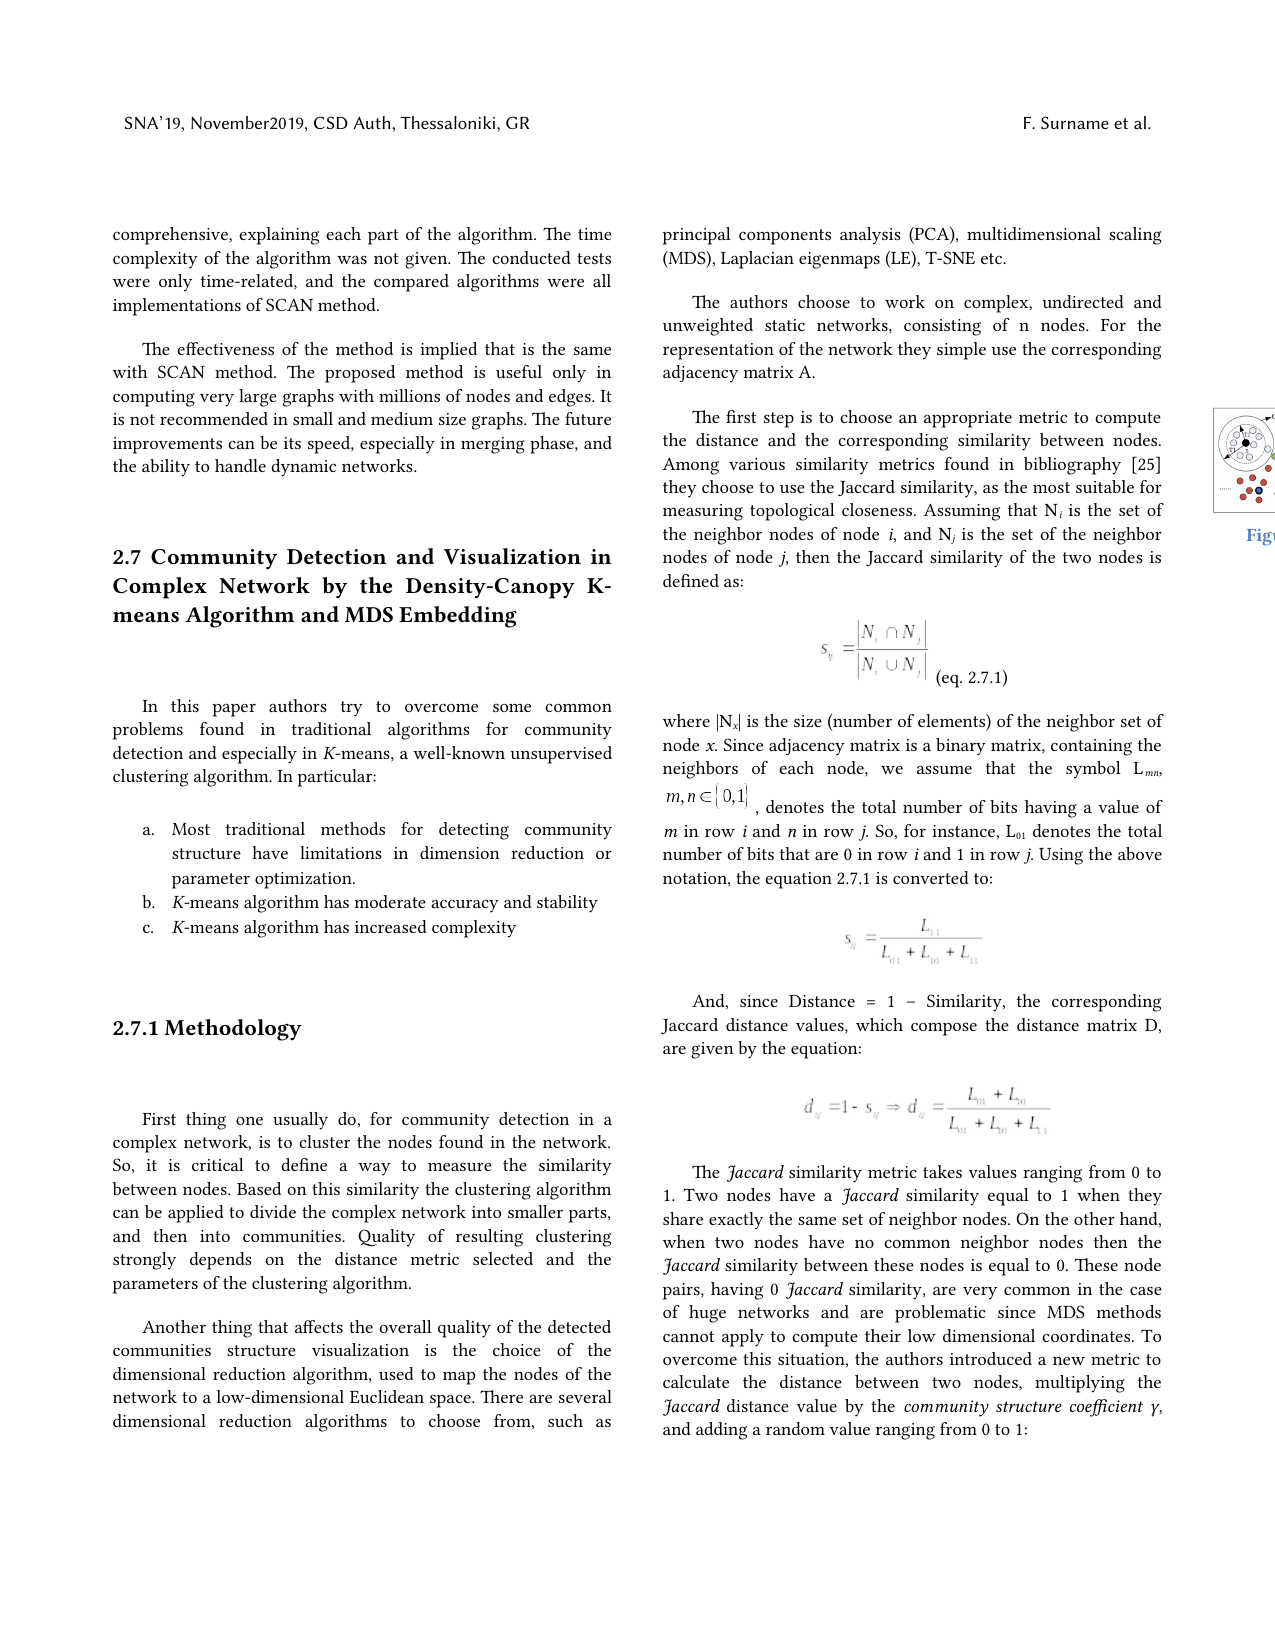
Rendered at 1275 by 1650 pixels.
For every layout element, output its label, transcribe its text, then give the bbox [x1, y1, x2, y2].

text (eq. 2.7.1) [662, 614, 1162, 688]
text The authors choose to work on complex, undirected and unweighted static networks, consisting of n nodes. For the representation of the network they simple use the corresponding adjacency matrix A. [662, 292, 1162, 383]
text The first step is to choose an appropriate metric to compute the distance and the corresponding similarity between nodes. Among various similarity metrics found in bibliography [25] they choose to use the Jaccard similarity, as the most suitable for measuring topological closeness. Assuming that Ni is the set of the neighbor nodes of node i, and Nj is the set of the neighbor nodes of node j, then the Jaccard similarity of the two nodes is defined as: [662, 406, 1162, 592]
text In this paper authors try to overcome some common problems found in traditional algorithms for community detection and especially in K-means, a well-known unsupervised clustering algorithm. In particular: [112, 696, 612, 787]
text 2.7.1 Methodology [112, 1014, 612, 1041]
picture [1212, 406, 1275, 514]
text First thing one usually do, for community detection in a complex network, is to cluster the nodes found in the network. So, it is critical to define a way to measure the similarity between nodes. Based on this similarity the clustering algorithm can be applied to divide the complex network into smaller parts, and then into communities. Quality of resulting clustering strongly depends on the distance metric selected and the parameters of the clustering algorithm. [112, 1108, 612, 1294]
text The effectiveness of the method is implied that is the same with SCAN method. The proposed method is useful only in computing very large graphs with millions of nodes and edges. It is not recommended in small and medium size graphs. The future improvements can be its speed, especially in merging phase, and the ability to handle dynamic networks. [112, 338, 612, 477]
text The Jaccard similarity metric takes values ranging from 0 to 1. Two nodes have a Jaccard similarity equal to 1 when they share exactly the same set of neighbor nodes. On the other hand, when two nodes have no common neighbor nodes then the Jaccard similarity between these nodes is equal to 0. These node pairs, having 0 Jaccard similarity, are very common in the case of huge networks and are problematic since MDS methods cannot apply to compute their low dimensional coordinates. To overcome this situation, the authors introduced a new metric to calculate the distance between two nodes, multiplying the Jaccard distance value by the community structure coefficient γ, and adding a random value ranging from 0 to 1: [662, 1161, 1162, 1440]
list K-means algorithm has increased complexity [142, 916, 612, 938]
text where |Nx| is the size (number of elements) of the neighbor set of node x. Since adjacency matrix is a binary matrix, containing the neighbors of each node, we assume that the symbol Lmn, , denotes the total number of bits having a value of m in row i and n in row j. So, for instance, L01 denotes the total number of bits that are 0 in row i and 1 in row j. Using the above notation, the equation 2.7.1 is converted to: [662, 711, 1162, 889]
text Another thing that affects the overall quality of the detected communities structure visualization is the choice of the dimensional reduction algorithm, used to map the nodes of the network to a low-dimensional Euclidean space. There are several dimensional reduction algorithms to choose from, such as principal components analysis (PCA), multidimensional scaling (MDS), Laplacian eigenmaps (LE), T-SNE etc. [112, 1317, 612, 1432]
list Most traditional methods for detecting community structure have limitations in dimension reduction or parameter optimization. [142, 818, 612, 889]
text And, since Distance = 1 – Similarity, the corresponding Jaccard distance values, which compose the distance matrix D, are given by the equation: [662, 991, 1162, 1059]
list K-means algorithm has moderate accuracy and stability [142, 892, 612, 913]
text 2.7 Community Detection and Visualization in Complex Network by the Density-Canopy K-means Algorithm and MDS Embedding [112, 544, 612, 628]
